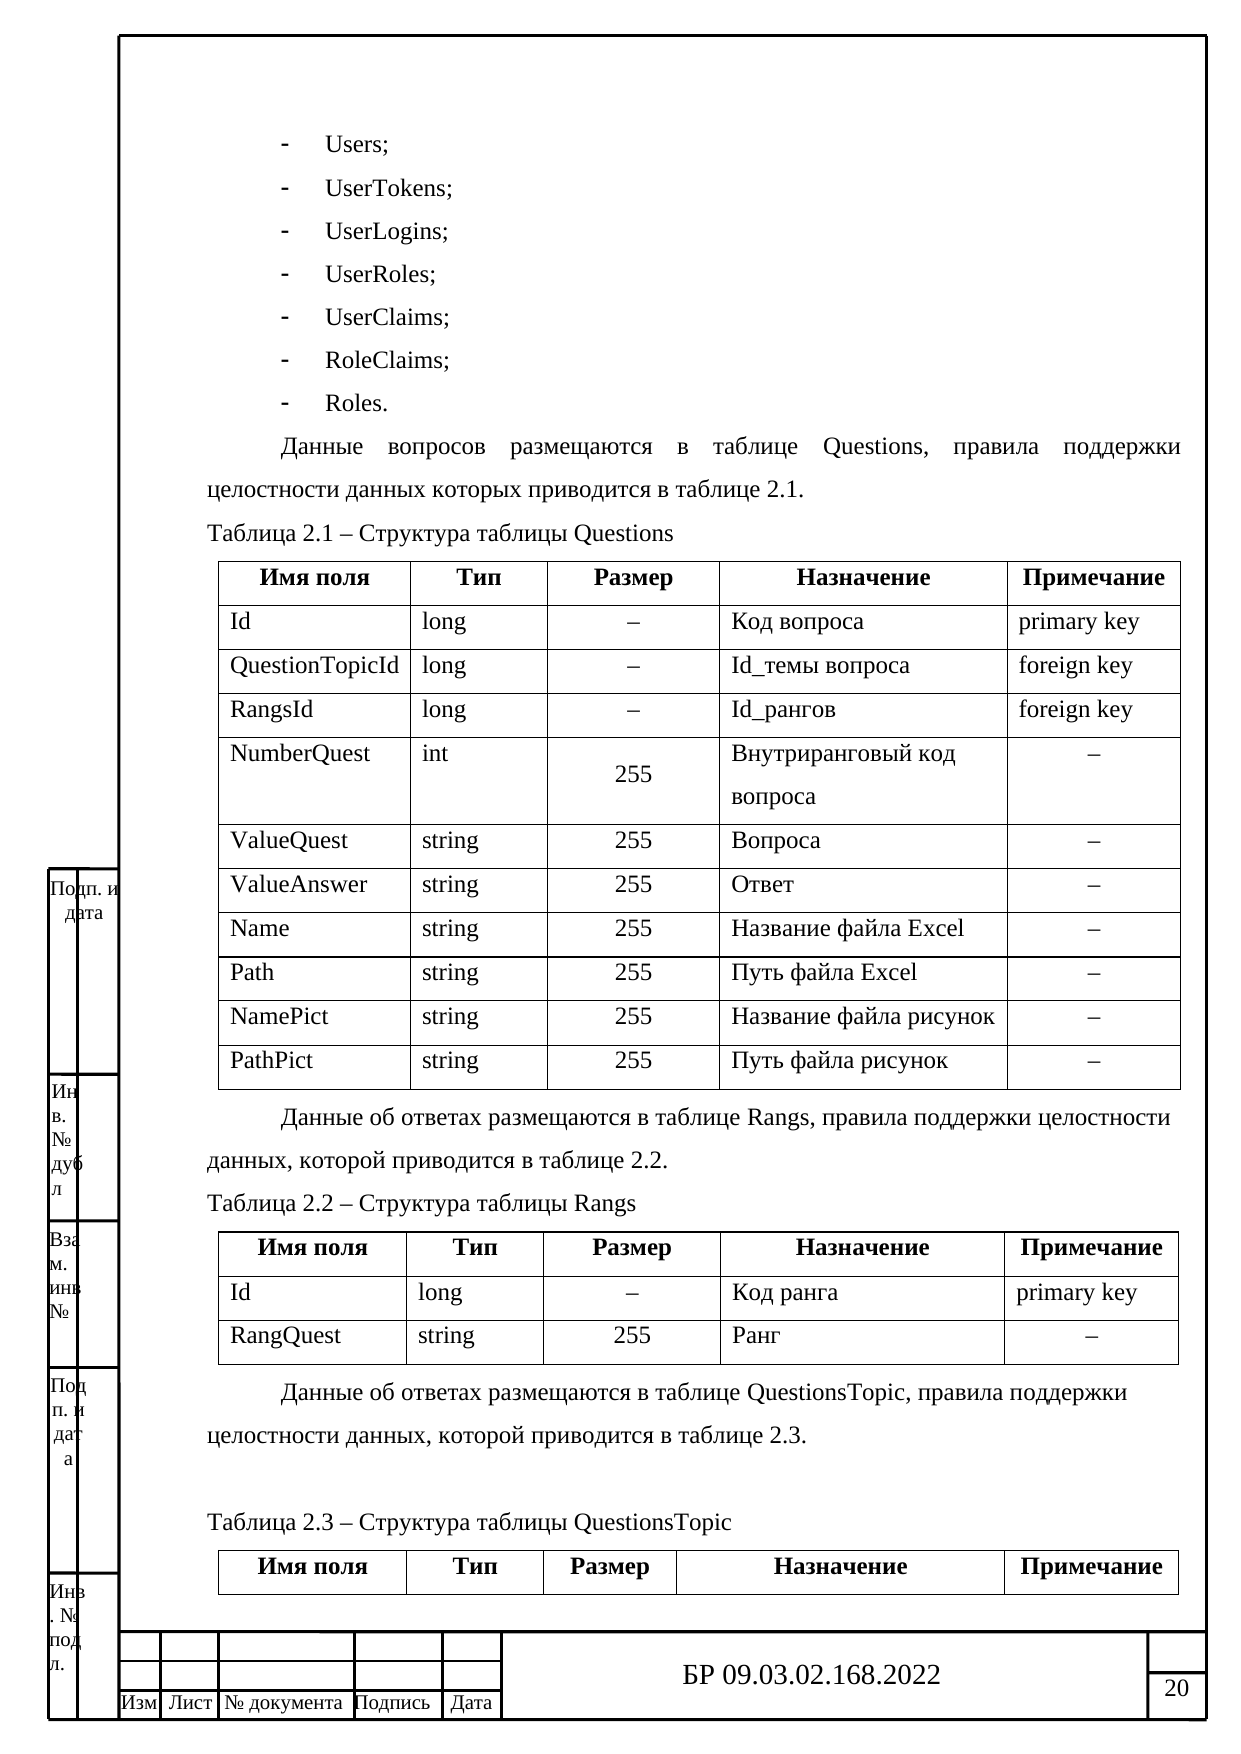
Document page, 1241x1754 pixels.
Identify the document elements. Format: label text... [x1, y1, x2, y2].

table_cell – [1008, 958, 1180, 1000]
table_cell Id_темы вопроса [720, 650, 1007, 693]
table_cell string [407, 1321, 543, 1364]
table_cell primary key [1008, 606, 1180, 649]
table_cell – [548, 694, 719, 737]
table_cell QuestionTopicId [219, 650, 410, 693]
table_cell Путь файла рисунок [720, 1046, 1007, 1088]
table_cell string [411, 825, 547, 868]
table_cell – [1008, 738, 1180, 824]
table_cell Название файла Excel [720, 913, 1007, 956]
table_cell 255 [548, 1046, 719, 1088]
table_cell long [411, 606, 547, 649]
table_cell 255 [548, 825, 719, 868]
table_cell string [411, 958, 547, 1000]
table_header Назначение [677, 1551, 1004, 1594]
table_cell string [411, 1046, 547, 1088]
table_cell string [411, 869, 547, 912]
table_cell Код вопроса [720, 606, 1007, 649]
list UserTokens; [207, 173, 1181, 201]
table_cell int [411, 738, 547, 824]
table_cell – [548, 606, 719, 649]
text Таблица 2.3 – Структура таблицы QuestionsTopic [207, 1507, 1181, 1535]
table_header Размер [544, 1233, 720, 1276]
table_cell long [407, 1277, 543, 1319]
table_header Размер [548, 562, 719, 605]
table_cell Код ранга [721, 1277, 1004, 1319]
table_header Назначение [720, 562, 1007, 605]
list UserRoles; [207, 259, 1181, 288]
table_header Примечание [1008, 562, 1180, 605]
list UserClaims; [207, 302, 1181, 331]
table_cell NamePict [219, 1001, 410, 1044]
table_header Тип [407, 1551, 543, 1594]
table_header Имя поля [219, 1233, 406, 1276]
text Данные об ответах размещаются в таблице QuestionsTopic, правила поддержки целостности данных, которой приводится в таблице 2.3. [207, 1377, 1181, 1449]
table_cell 255 [548, 958, 719, 1000]
table_cell 255 [548, 869, 719, 912]
table_header Тип [411, 562, 547, 605]
table_header Примечание [1005, 1551, 1178, 1594]
table_cell Path [219, 958, 410, 1000]
table_cell ValueAnswer [219, 869, 410, 912]
table_cell Вопроса [720, 825, 1007, 868]
text Данные об ответах размещаются в таблице Rangs, правила поддержки целостности данных, которой приводится в таблице 2.2. [207, 1102, 1181, 1174]
table_cell 255 [548, 738, 719, 824]
table_cell RangQuest [219, 1321, 406, 1364]
table_cell Ответ [720, 869, 1007, 912]
table_header Имя поля [219, 562, 410, 605]
table_cell Id [219, 1277, 406, 1319]
text Таблица 2.2 – Структура таблицы Rangs [207, 1188, 1181, 1217]
table_cell 255 [544, 1321, 720, 1364]
table_cell Путь файла Excel [720, 958, 1007, 1000]
table_cell long [411, 694, 547, 737]
text Таблица 2.1 – Структура таблицы Questions [207, 518, 1181, 546]
table_header Назначение [721, 1233, 1004, 1276]
table_cell – [1008, 1001, 1180, 1044]
table_cell string [411, 1001, 547, 1044]
table_cell primary key [1005, 1277, 1178, 1319]
list UserLogins; [207, 216, 1181, 244]
table_cell – [1008, 913, 1180, 956]
list Roles. [207, 388, 1181, 417]
table_cell – [1005, 1321, 1178, 1364]
table_cell string [411, 913, 547, 956]
table_header Имя поля [219, 1551, 406, 1594]
table_cell PathPict [219, 1046, 410, 1088]
table_cell Внутриранговый код вопроса [720, 738, 1007, 824]
list Users; [207, 129, 1181, 158]
list RoleClaims; [207, 345, 1181, 374]
table_cell – [1008, 869, 1180, 912]
table_cell – [548, 650, 719, 693]
table_cell Id_рангов [720, 694, 1007, 737]
table_cell Название файла рисунок [720, 1001, 1007, 1044]
table_cell foreign key [1008, 650, 1180, 693]
table_cell Id [219, 606, 410, 649]
table_cell – [1008, 1046, 1180, 1088]
table_cell – [1008, 825, 1180, 868]
table_header Размер [544, 1551, 676, 1594]
table_cell foreign key [1008, 694, 1180, 737]
table_cell long [411, 650, 547, 693]
table_cell – [544, 1277, 720, 1319]
table_cell Ранг [721, 1321, 1004, 1364]
table_cell Name [219, 913, 410, 956]
table_cell 255 [548, 913, 719, 956]
table_header Примечание [1005, 1233, 1178, 1276]
table_cell ValueQuest [219, 825, 410, 868]
table_cell 255 [548, 1001, 719, 1044]
table_header Тип [407, 1233, 543, 1276]
text Данные вопросов размещаются в таблице Questions, правила поддержки целостности данных которых приводится в таблице 2.1. [207, 431, 1181, 503]
table_cell RangsId [219, 694, 410, 737]
table_cell NumberQuest [219, 738, 410, 824]
